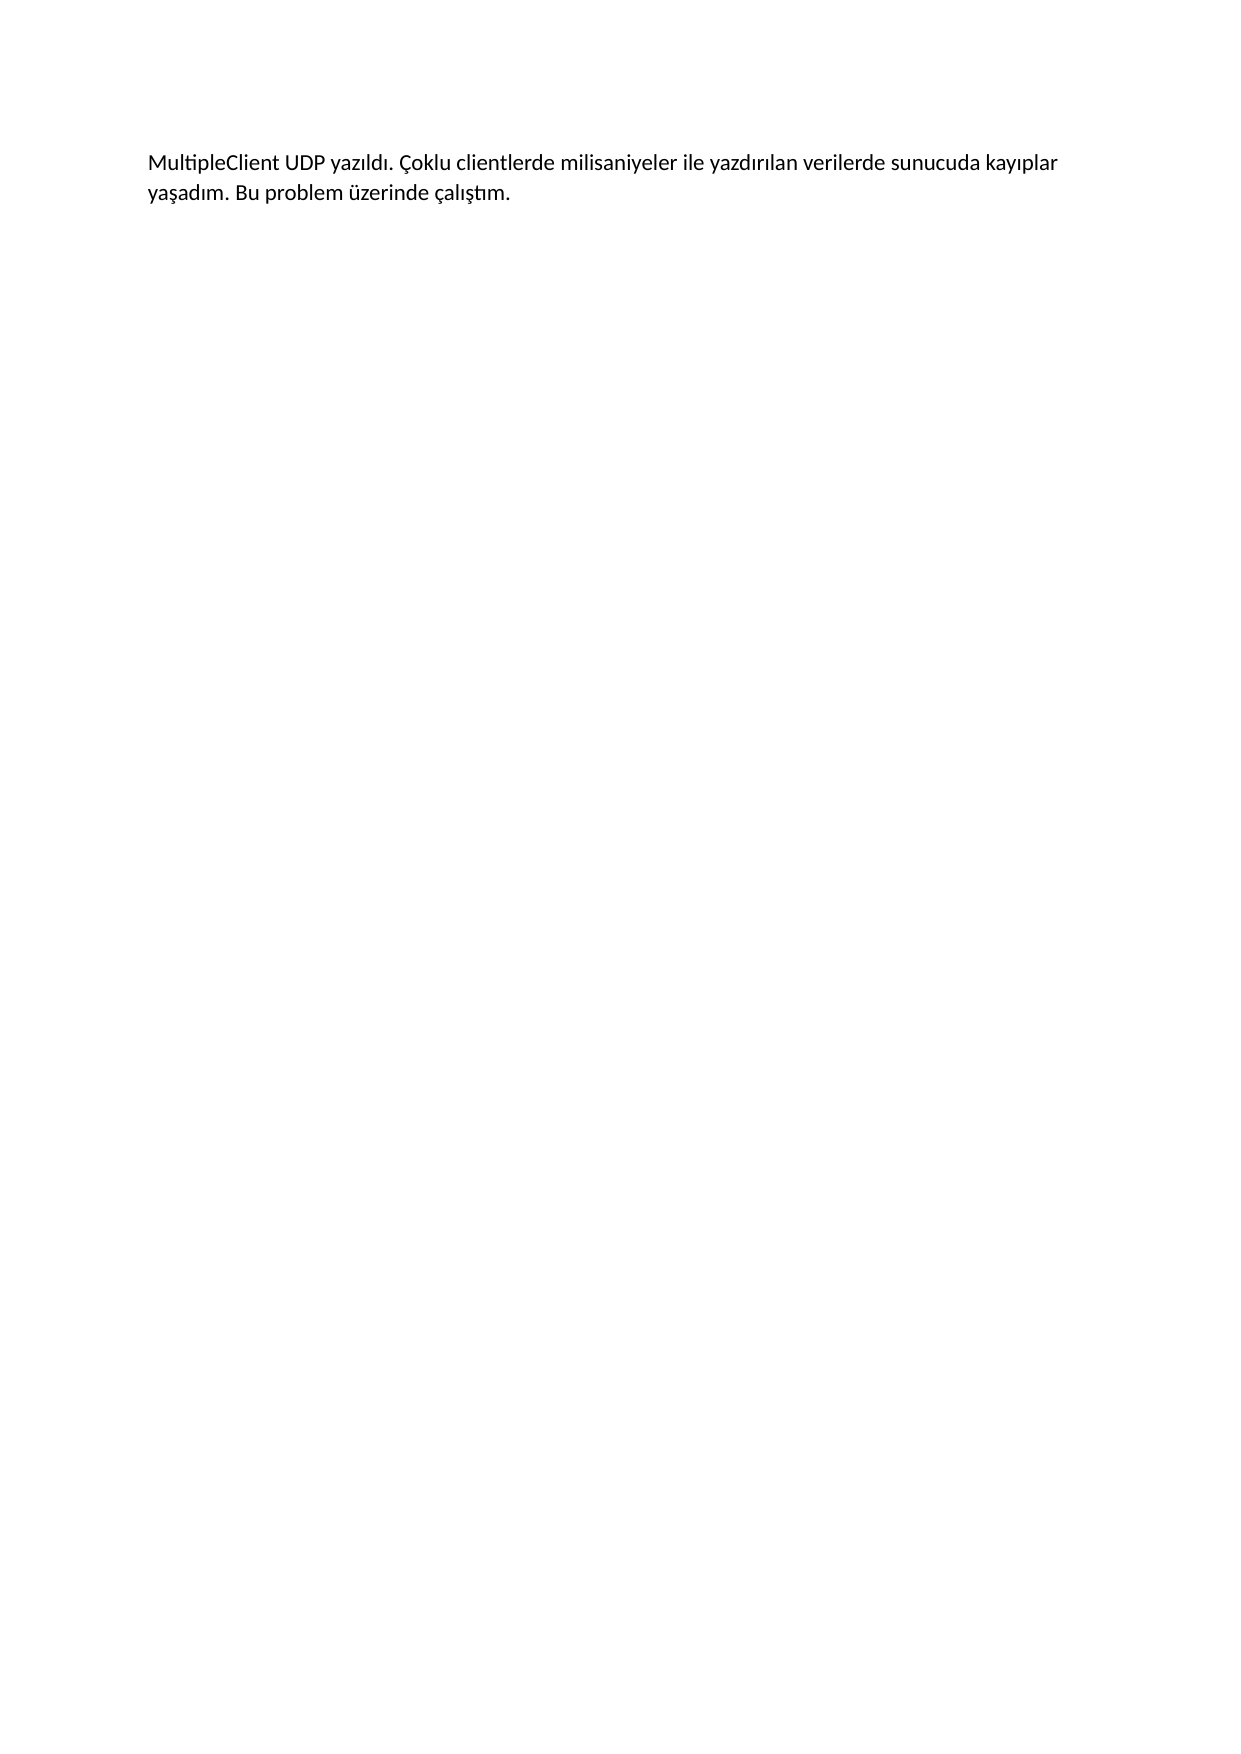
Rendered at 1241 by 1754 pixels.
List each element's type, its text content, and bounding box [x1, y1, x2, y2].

text MultipleClient UDP yazıldı. Çoklu clientlerde milisaniyeler ile yazdırılan verilerde sunucuda kayıplar yaşadım. Bu problem üzerinde çalıştım. [148, 148, 1093, 206]
